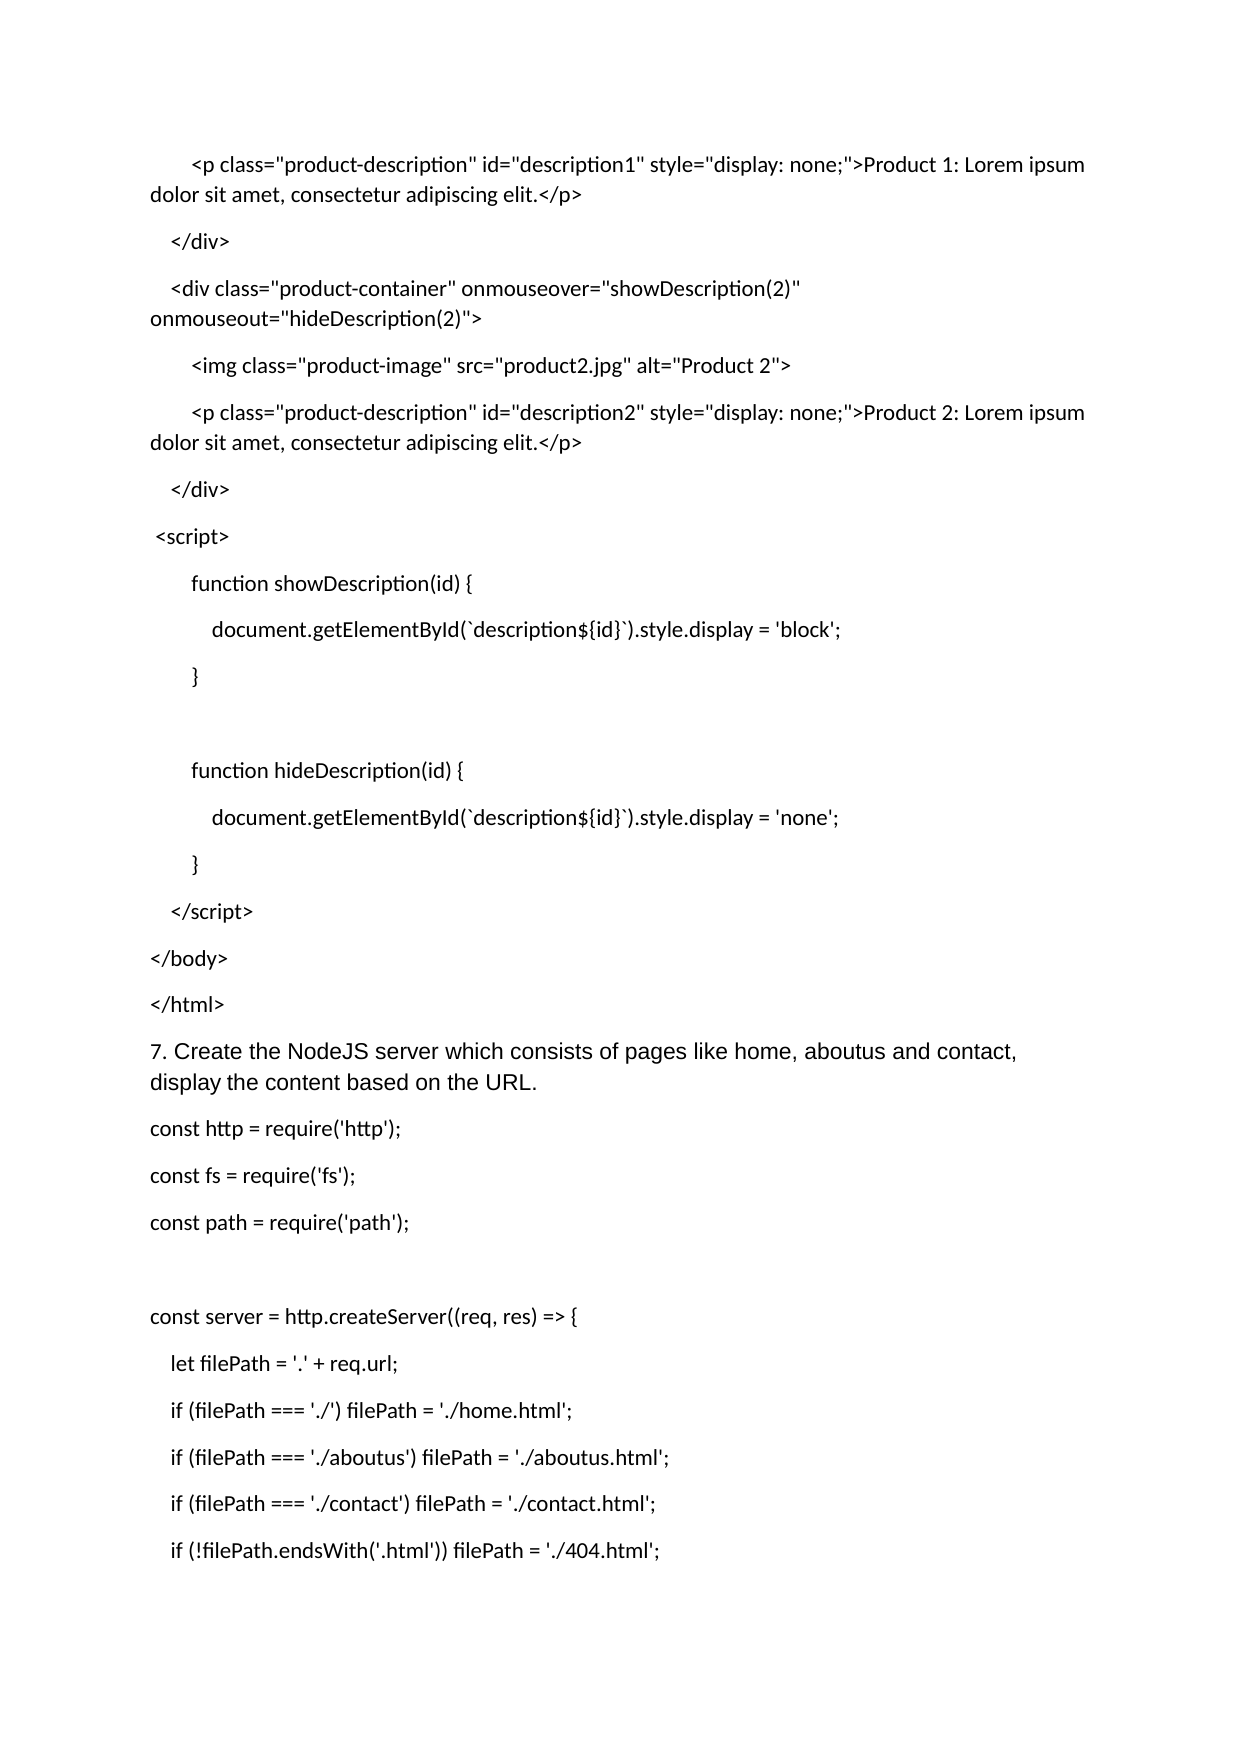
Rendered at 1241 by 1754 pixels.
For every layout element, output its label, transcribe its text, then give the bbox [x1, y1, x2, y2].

text </script> [150, 897, 1090, 925]
text document.getElementById(`description${id}`).style.display = 'none'; [150, 803, 1090, 831]
text if (filePath === './contact') filePath = './contact.html'; [150, 1489, 1090, 1518]
text </div> [150, 227, 1090, 255]
text if (filePath === './') filePath = './home.html'; [150, 1396, 1090, 1424]
text if (!filePath.endsWith('.html')) filePath = './404.html'; [150, 1536, 1090, 1564]
text const http = require('http'); [150, 1114, 1090, 1143]
text <p class="product-description" id="description1" style="display: none;">Product 1: Lorem ipsum dolor sit amet, consectetur adipiscing elit.</p> [150, 150, 1090, 208]
text </body> [150, 944, 1090, 972]
text const fs = require('fs'); [150, 1161, 1090, 1189]
text <img class="product-image" src="product2.jpg" alt="Product 2"> [150, 351, 1090, 379]
text </div> [150, 475, 1090, 503]
text <script> [150, 522, 1090, 550]
text if (filePath === './aboutus') filePath = './aboutus.html'; [150, 1443, 1090, 1471]
text const server = http.createServer((req, res) => { [150, 1302, 1090, 1330]
text let filePath = '.' + req.url; [150, 1349, 1090, 1377]
text function showDescription(id) { [150, 569, 1090, 597]
text <div class="product-container" onmouseover="showDescription(2)" onmouseout="hideDescription(2)"> [150, 274, 1090, 332]
text } [150, 662, 1090, 691]
text <p class="product-description" id="description2" style="display: none;">Product 2: Lorem ipsum dolor sit amet, consectetur adipiscing elit.</p> [150, 398, 1090, 456]
text document.getElementById(`description${id}`).style.display = 'block'; [150, 616, 1090, 644]
text function hideDescription(id) { [150, 756, 1090, 784]
text const path = require('path'); [150, 1208, 1090, 1236]
text </html> [150, 991, 1090, 1019]
text } [150, 850, 1090, 878]
text 7. Create the NodeJS server which consists of pages like home, aboutus and contact, display the content based on the URL. [150, 1037, 1090, 1096]
